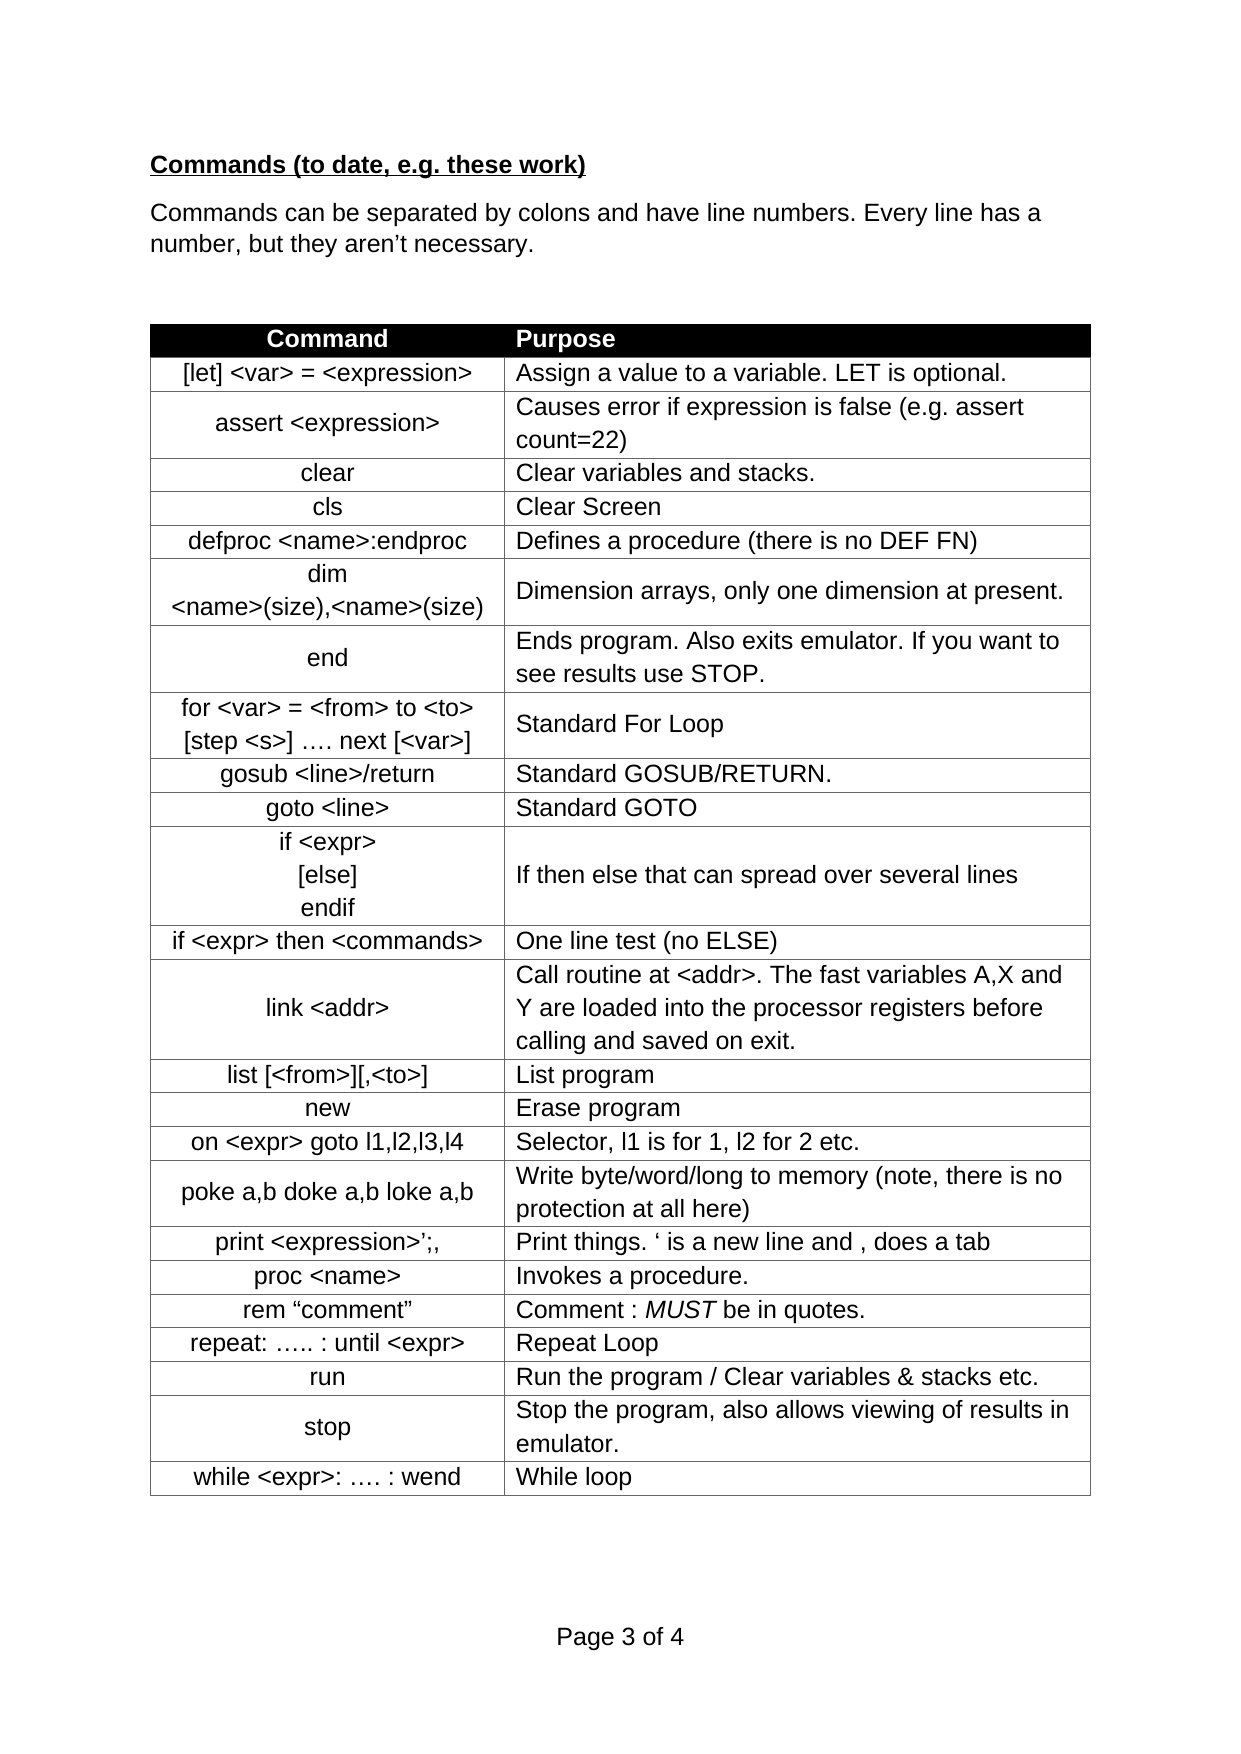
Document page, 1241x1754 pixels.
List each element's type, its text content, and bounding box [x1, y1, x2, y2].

table_cell Assign a value to a variable. LET is optional. [505, 358, 1090, 391]
table_cell proc <name> [151, 1261, 504, 1293]
table_cell cls [151, 492, 504, 525]
table_cell on <expr> goto l1,l2,l3,l4 [151, 1127, 504, 1159]
table_cell Stop the program, also allows viewing of results in emulator. [505, 1396, 1090, 1461]
table_cell repeat: ….. : until <expr> [151, 1328, 504, 1361]
table_cell Selector, l1 is for 1, l2 for 2 etc. [505, 1127, 1090, 1159]
table_cell goto <line> [151, 793, 504, 826]
table_cell While loop [505, 1462, 1090, 1495]
table_cell while <expr>: …. : wend [151, 1462, 504, 1495]
table_cell Comment : MUST be in quotes. [505, 1295, 1090, 1327]
table_cell One line test (no ELSE) [505, 926, 1090, 959]
table_cell Dimension arrays, only one dimension at present. [505, 559, 1090, 625]
table_cell Standard GOSUB/RETURN. [505, 759, 1090, 792]
table_cell dim <name>(size),<name>(size) [151, 559, 504, 625]
table_cell Causes error if expression is false (e.g. assert count=22) [505, 392, 1090, 457]
table_cell Call routine at <addr>. The fast variables A,X and Y are loaded into the processor registers before calling and saved on exit. [505, 960, 1090, 1059]
text Commands (to date, e.g. these work) [150, 150, 1090, 179]
table_cell assert <expression> [151, 392, 504, 457]
table_cell Erase program [505, 1093, 1090, 1126]
table_cell Invokes a procedure. [505, 1261, 1090, 1293]
table_cell gosub <line>/return [151, 759, 504, 792]
table_cell Defines a procedure (there is no DEF FN) [505, 526, 1090, 558]
table_cell end [151, 626, 504, 692]
table_cell link <addr> [151, 960, 504, 1059]
table_cell new [151, 1093, 504, 1126]
table_cell [let] <var> = <expression> [151, 358, 504, 391]
table_cell list [<from>][,<to>] [151, 1060, 504, 1092]
table_cell Clear variables and stacks. [505, 459, 1090, 491]
table_cell poke a,b doke a,b loke a,b [151, 1161, 504, 1226]
table_cell Print things. ‘ is a new line and , does a tab [505, 1227, 1090, 1260]
table_cell If then else that can spread over several lines [505, 827, 1090, 925]
table_cell rem “comment” [151, 1295, 504, 1327]
table_cell Repeat Loop [505, 1328, 1090, 1361]
table_header Purpose [505, 325, 1090, 357]
table_cell Write byte/word/long to memory (note, there is no protection at all here) [505, 1161, 1090, 1226]
table_cell Run the program / Clear variables & stacks etc. [505, 1362, 1090, 1394]
table_cell clear [151, 459, 504, 491]
text Commands can be separated by colons and have line numbers. Every line has a number, but they aren’t necessary. [150, 198, 1090, 257]
table_cell for <var> = <from> to <to> [step <s>] …. next [<var>] [151, 693, 504, 758]
table_cell Clear Screen [505, 492, 1090, 525]
table_cell if <expr> then <commands> [151, 926, 504, 959]
table_cell print <expression>’;, [151, 1227, 504, 1260]
table_cell Standard GOTO [505, 793, 1090, 826]
table_cell defproc <name>:endproc [151, 526, 504, 558]
table_header Command [151, 325, 504, 357]
table_cell List program [505, 1060, 1090, 1092]
table_cell stop [151, 1396, 504, 1461]
table_cell run [151, 1362, 504, 1394]
table_cell Ends program. Also exits emulator. If you want to see results use STOP. [505, 626, 1090, 692]
table_cell if <expr> [else] endif [151, 827, 504, 925]
table_cell Standard For Loop [505, 693, 1090, 758]
